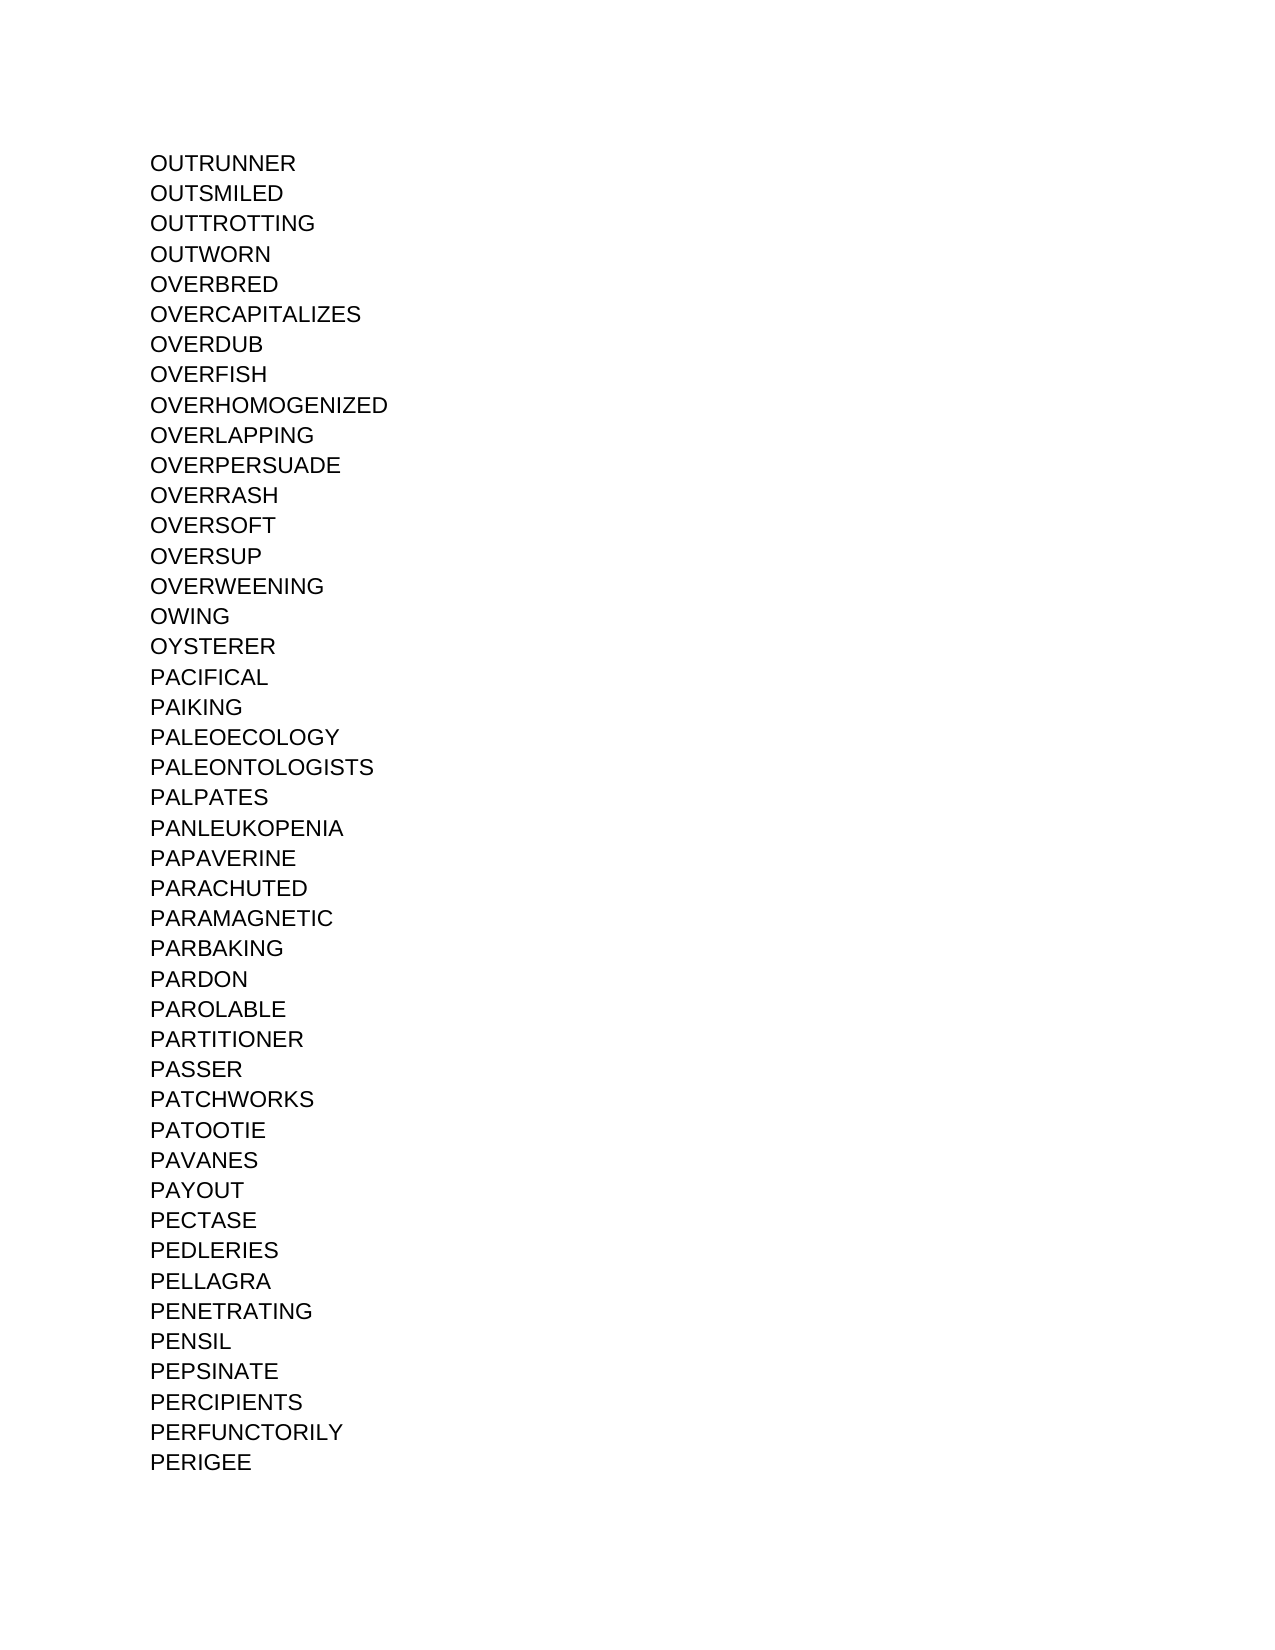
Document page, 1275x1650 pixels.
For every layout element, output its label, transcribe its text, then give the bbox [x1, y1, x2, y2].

text PALEOECOLOGY [150, 724, 1125, 750]
text OVERCAPITALIZES [150, 301, 1125, 327]
text PENETRATING [150, 1298, 1125, 1324]
text PERIGEE [150, 1449, 1125, 1475]
text PERFUNCTORILY [150, 1419, 1125, 1445]
text OVERHOMOGENIZED [150, 392, 1125, 418]
text PEDLERIES [150, 1237, 1125, 1264]
text PATOOTIE [150, 1117, 1125, 1143]
text PERCIPIENTS [150, 1388, 1125, 1415]
text PENSIL [150, 1328, 1125, 1354]
text PEPSINATE [150, 1358, 1125, 1385]
text OUTRUNNER [150, 150, 1125, 176]
text OVERSOFT [150, 512, 1125, 539]
text OVERDUB [150, 331, 1125, 358]
text PAVANES [150, 1147, 1125, 1173]
text OWING [150, 603, 1125, 629]
text PAPAVERINE [150, 845, 1125, 871]
text PAYOUT [150, 1177, 1125, 1203]
text OUTTROTTING [150, 210, 1125, 237]
text OVERLAPPING [150, 422, 1125, 448]
text OUTSMILED [150, 180, 1125, 207]
text PELLAGRA [150, 1268, 1125, 1294]
text OVERRASH [150, 482, 1125, 509]
text PAIKING [150, 694, 1125, 720]
text PARACHUTED [150, 875, 1125, 901]
text OVERPERSUADE [150, 452, 1125, 478]
text OYSTERER [150, 633, 1125, 660]
text PAROLABLE [150, 996, 1125, 1022]
text OVERFISH [150, 361, 1125, 388]
text PARAMAGNETIC [150, 905, 1125, 932]
text PARDON [150, 966, 1125, 992]
text PARBAKING [150, 935, 1125, 962]
text PASSER [150, 1056, 1125, 1083]
text PACIFICAL [150, 663, 1125, 690]
text OVERSUP [150, 543, 1125, 569]
text PATCHWORKS [150, 1086, 1125, 1113]
text OVERWEENING [150, 573, 1125, 599]
text OUTWORN [150, 241, 1125, 267]
text PALPATES [150, 784, 1125, 811]
text PARTITIONER [150, 1026, 1125, 1052]
text PALEONTOLOGISTS [150, 754, 1125, 781]
text PECTASE [150, 1207, 1125, 1234]
text PANLEUKOPENIA [150, 814, 1125, 841]
text OVERBRED [150, 271, 1125, 297]
